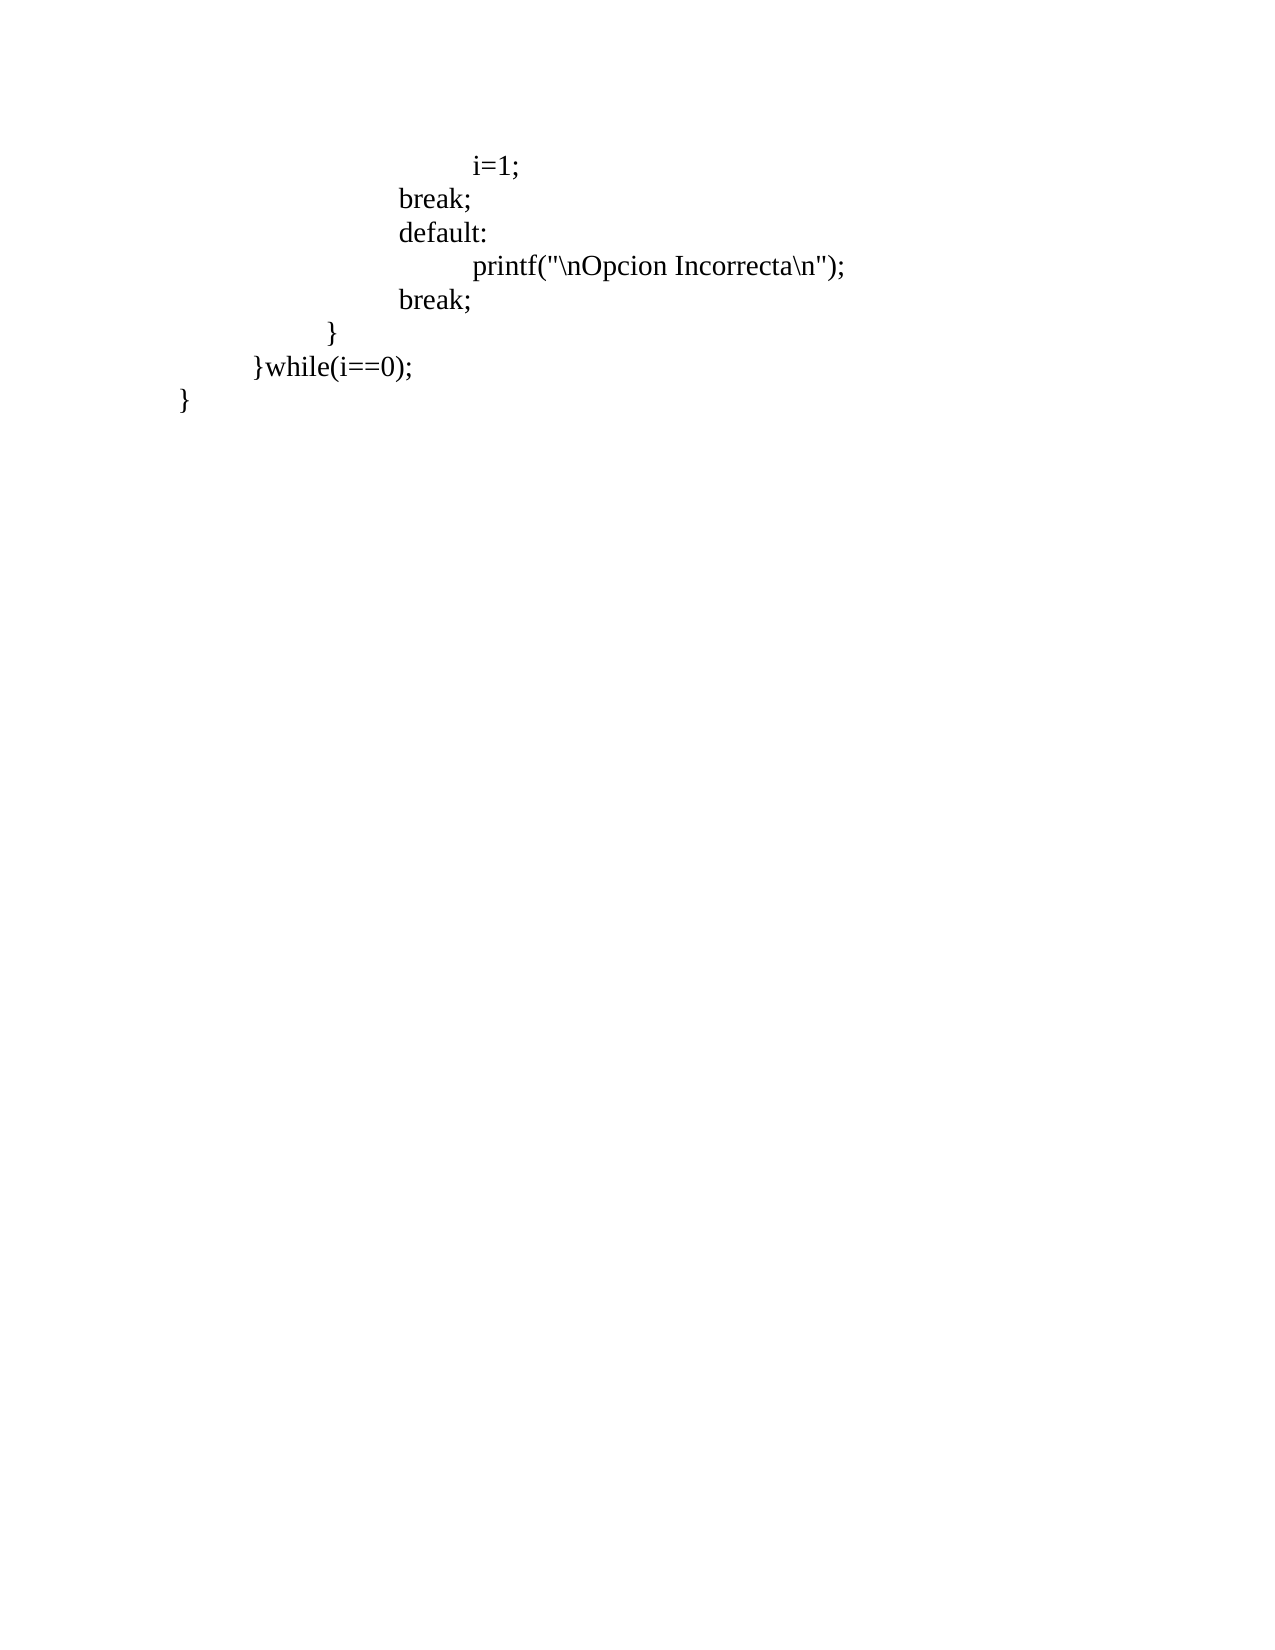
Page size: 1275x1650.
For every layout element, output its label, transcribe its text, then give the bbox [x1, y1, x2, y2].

text } [177, 382, 1098, 416]
text i=1; [177, 148, 1098, 181]
text default: [177, 215, 1098, 248]
text break; [177, 181, 1098, 215]
text }while(i==0); [177, 349, 1098, 382]
text break; [177, 282, 1098, 315]
text } [177, 315, 1098, 349]
text printf("\nOpcion Incorrecta\n"); [177, 248, 1098, 282]
